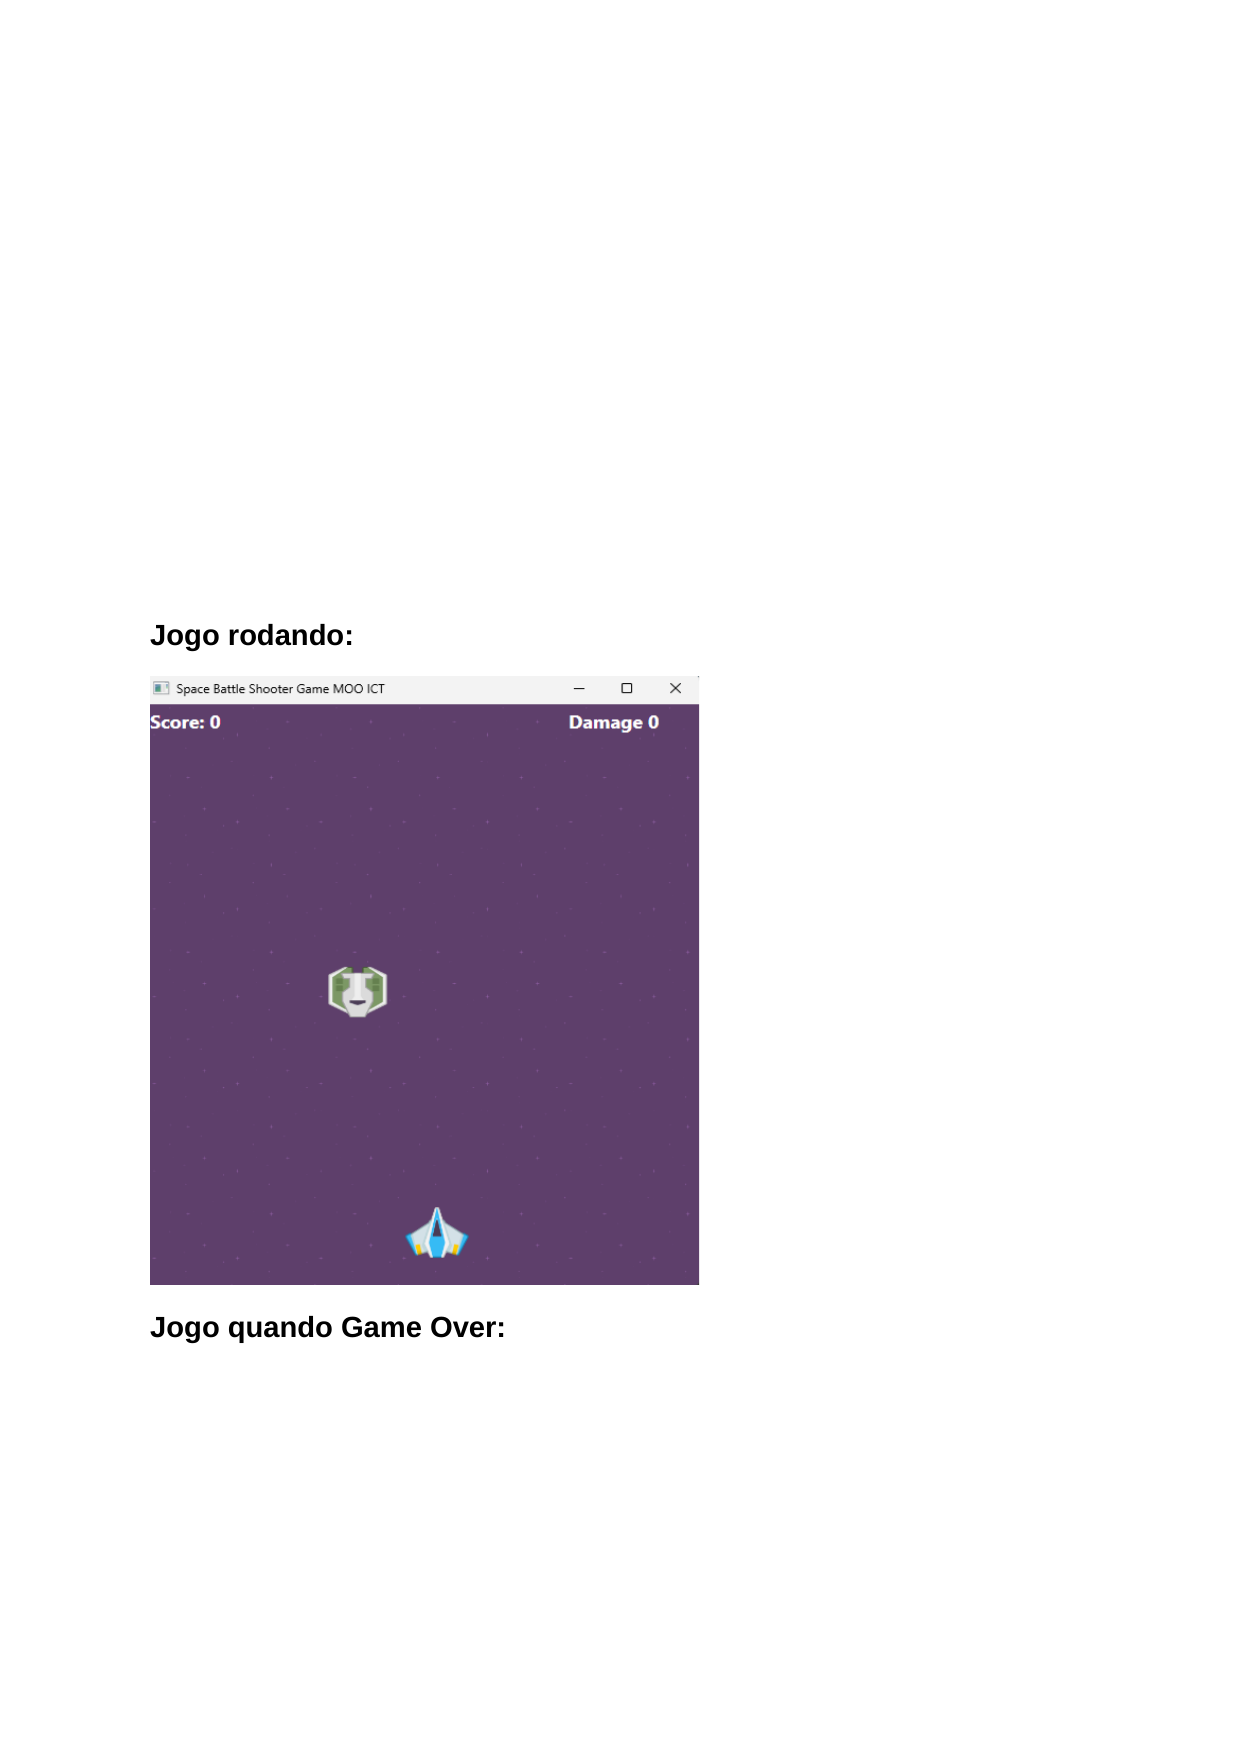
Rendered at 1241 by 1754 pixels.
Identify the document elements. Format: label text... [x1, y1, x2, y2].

picture [150, 676, 700, 1285]
text Jogo rodando: [150, 618, 1090, 652]
text Jogo quando Game Over: [150, 1310, 1090, 1343]
